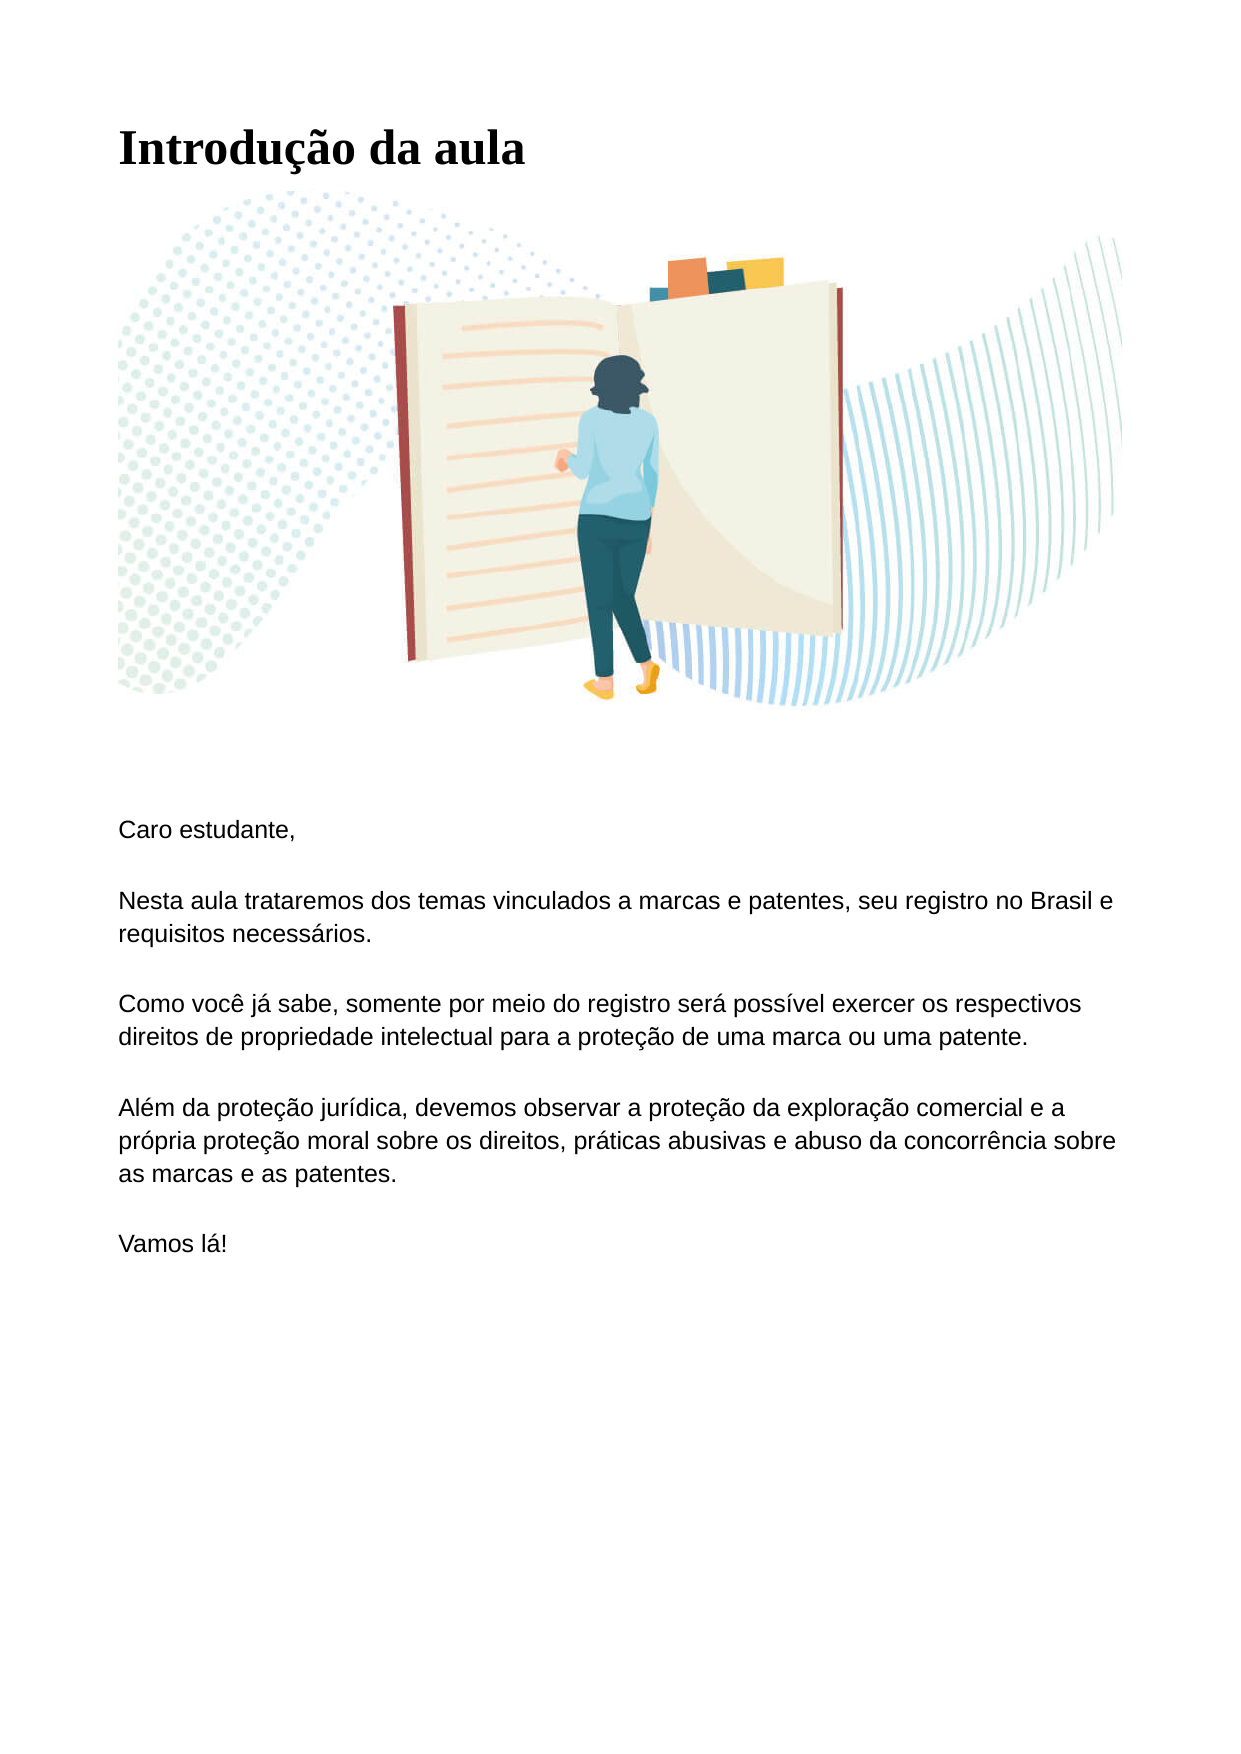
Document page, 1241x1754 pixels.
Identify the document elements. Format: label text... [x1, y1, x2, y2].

text Nesta aula trataremos dos temas vinculados a marcas e patentes, seu registro no Brasil e requisitos necessários. [118, 886, 1122, 947]
subtitle Introdução da aula [118, 118, 1122, 175]
picture [118, 175, 1123, 741]
text Vamos lá! [118, 1229, 1122, 1258]
text Caro estudante, [118, 815, 1122, 844]
text Além da proteção jurídica, devemos observar a proteção da exploração comercial e a própria proteção moral sobre os direitos, práticas abusivas e abuso da concorrência sobre as marcas e as patentes. [118, 1093, 1122, 1188]
text Como você já sabe, somente por meio do registro será possível exercer os respectivos direitos de propriedade intelectual para a proteção de uma marca ou uma patente. [118, 989, 1122, 1051]
